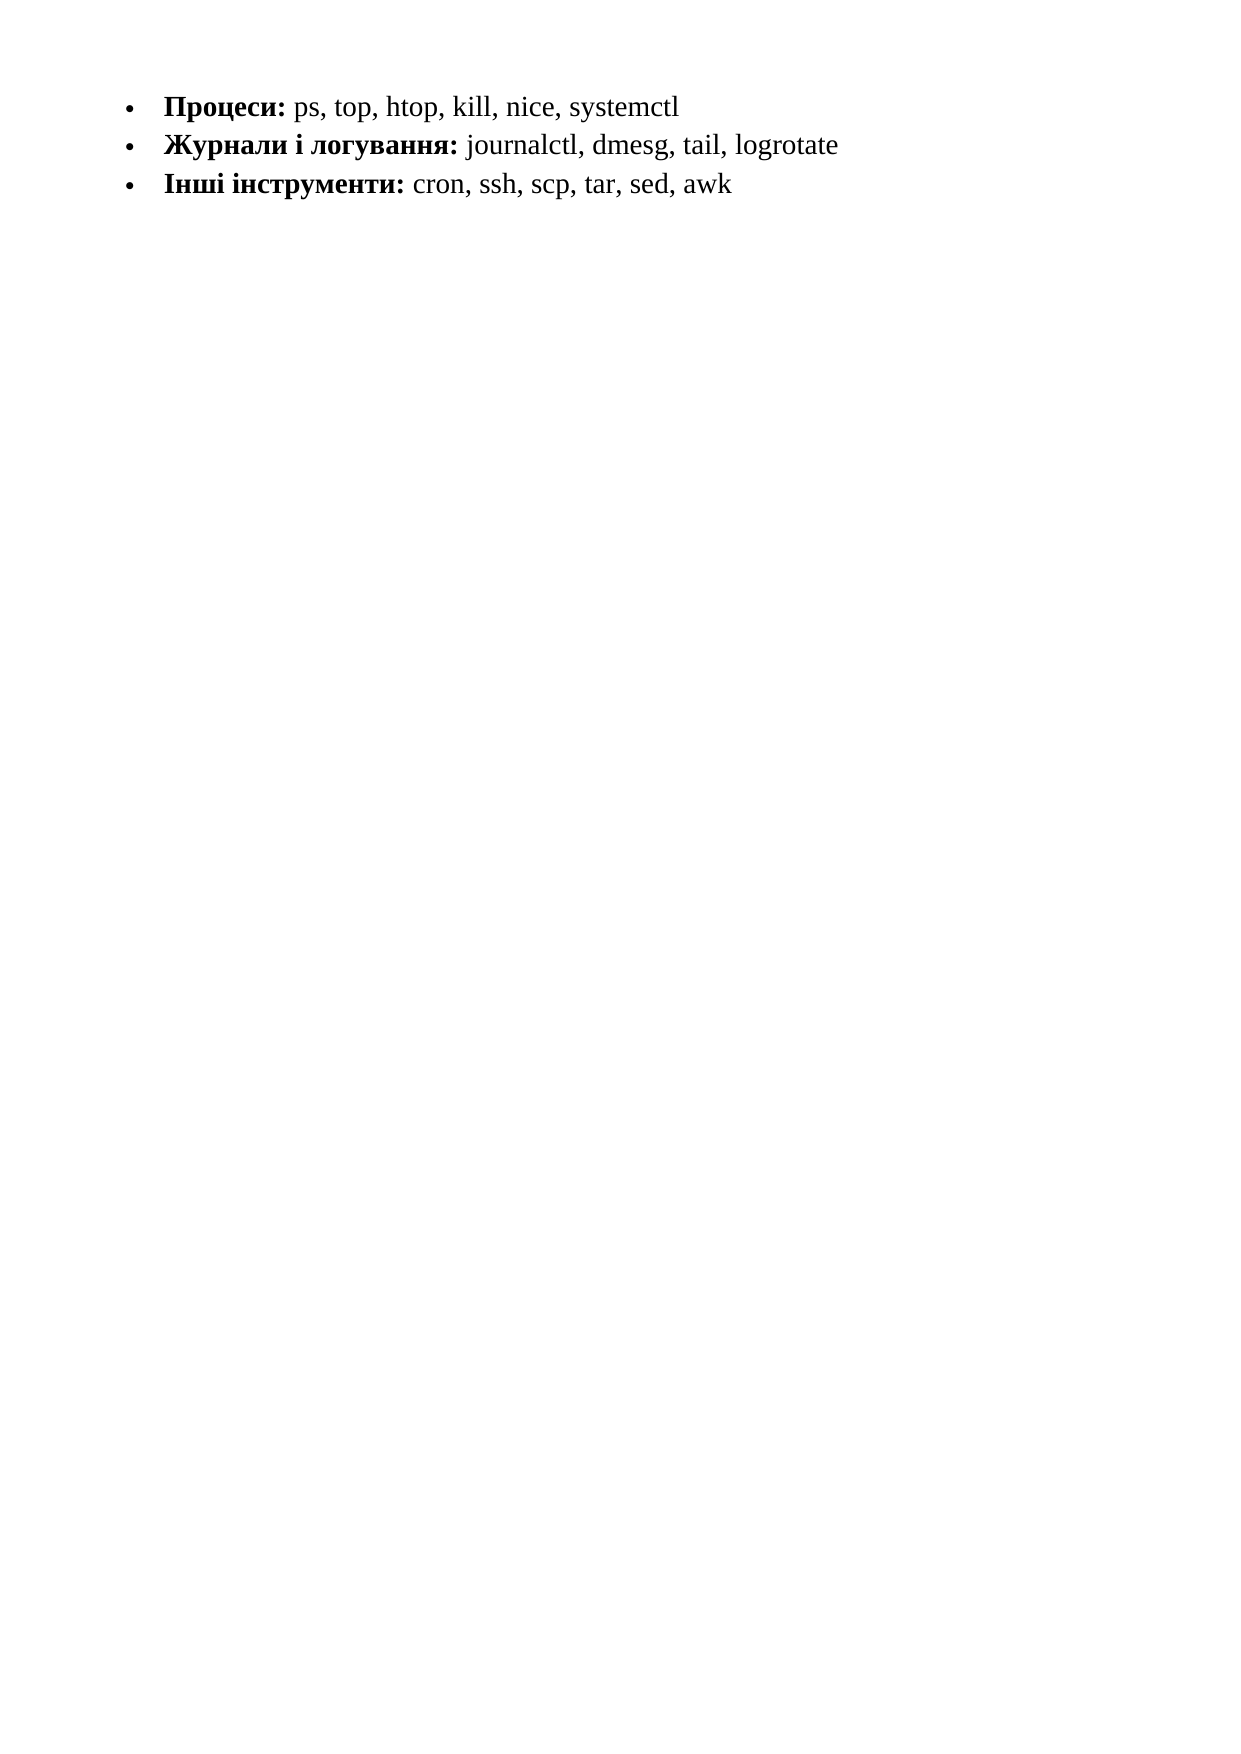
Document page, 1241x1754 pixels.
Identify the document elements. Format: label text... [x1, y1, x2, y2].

list Інші інструменти: cron, ssh, scp, tar, sed, awk [126, 166, 1152, 199]
list Процеси: ps, top, htop, kill, nice, systemctl [126, 89, 1152, 122]
list Журнали і логування: journalctl, dmesg, tail, logrotate [126, 127, 1152, 161]
